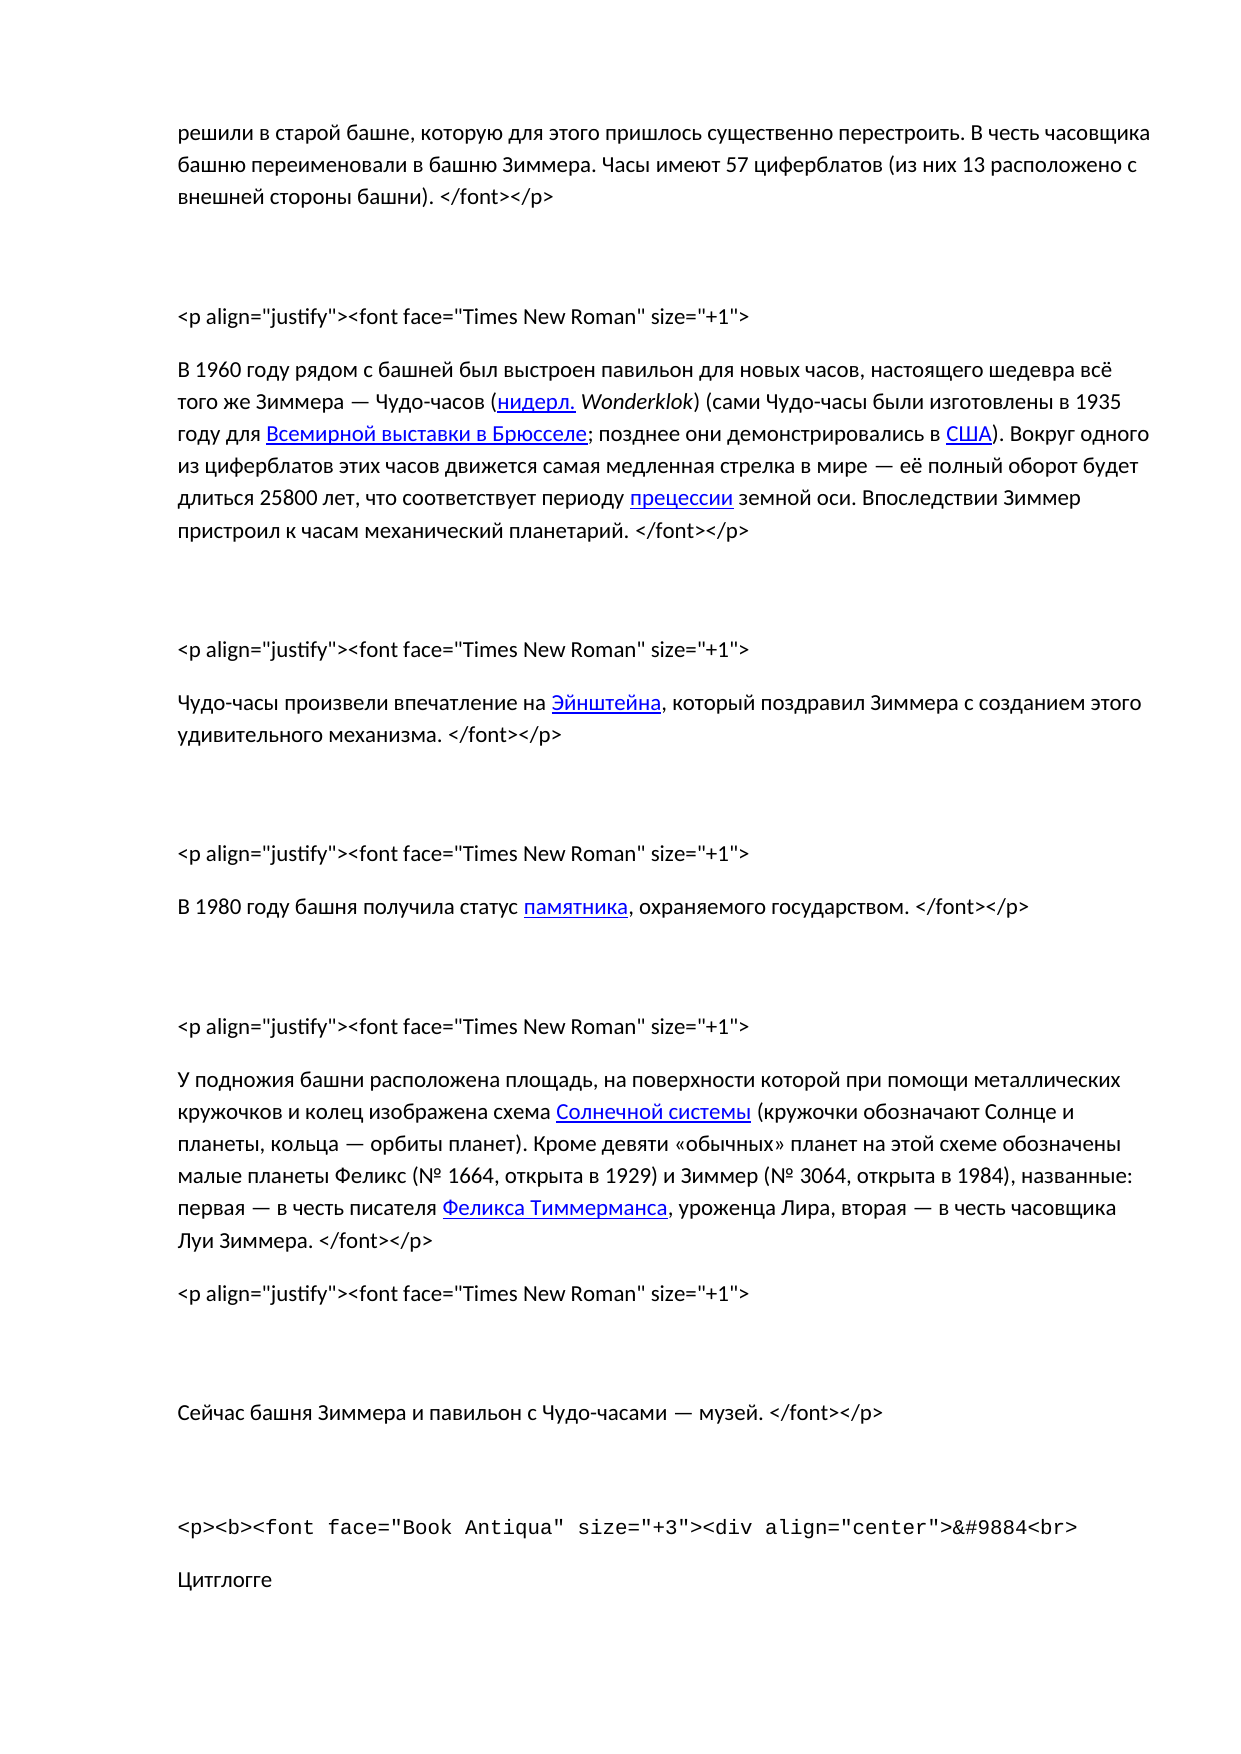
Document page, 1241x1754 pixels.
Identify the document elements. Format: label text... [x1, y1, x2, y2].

text В 1980 году башня получила статус памятника, охраняемого государством. </font></p> [177, 892, 1152, 921]
text <p align="justify"><font face="Times New Roman" size="+1"> [177, 839, 1152, 867]
text Сейчас башня Зиммера и павильон с Чудо-часами — музей. </font></p> [177, 1398, 1152, 1426]
text <p align="justify"><font face="Times New Roman" size="+1"> [177, 302, 1152, 330]
text <p><b><font face="Book Antiqua" size="+3"><div align="center">&#9884<br> [177, 1517, 1152, 1541]
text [177, 118, 1152, 211]
text В 1960 году рядом с башней был выстроен павильон для новых часов, настоящего шедевра всё того же Зиммера — Чудо-часов (нидерл. Wonderklok) (сами Чудо-часы были изготовлены в 1935 году для Всемирной выставки в Брюсселе; позднее они демонстрировались в США). Вокруг одного из циферблатов этих часов движется самая медленная стрелка в мире — её полный оборот будет длиться 25800 лет, что соответствует периоду прецессии земной оси. Впоследствии Зиммер пристроил к часам механический планетарий. </font></p> [177, 355, 1152, 544]
text У подножия башни расположена площадь, на поверхности которой при помощи металлических кружочков и колец изображена схема Солнечной системы (кружочки обозначают Солнце и планеты, кольца — орбиты планет). Кроме девяти «обычных» планет на этой схеме обозначены малые планеты Феликс (№ 1664, открыта в 1929) и Зиммер (№ 3064, открыта в 1984), названные: первая — в честь писателя Феликса Тиммерманса, уроженца Лира, вторая — в честь часовщика Луи Зиммера. </font></p> [177, 1065, 1152, 1254]
text <p align="justify"><font face="Times New Roman" size="+1"> [177, 1012, 1152, 1040]
text Цитглогге [177, 1565, 1152, 1593]
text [177, 1279, 1152, 1307]
text <p align="justify"><font face="Times New Roman" size="+1"> [177, 635, 1152, 663]
text Чудо-часы произвели впечатление на Эйнштейна, который поздравил Зиммера с созданием этого удивительного механизма. </font></p> [177, 688, 1152, 748]
